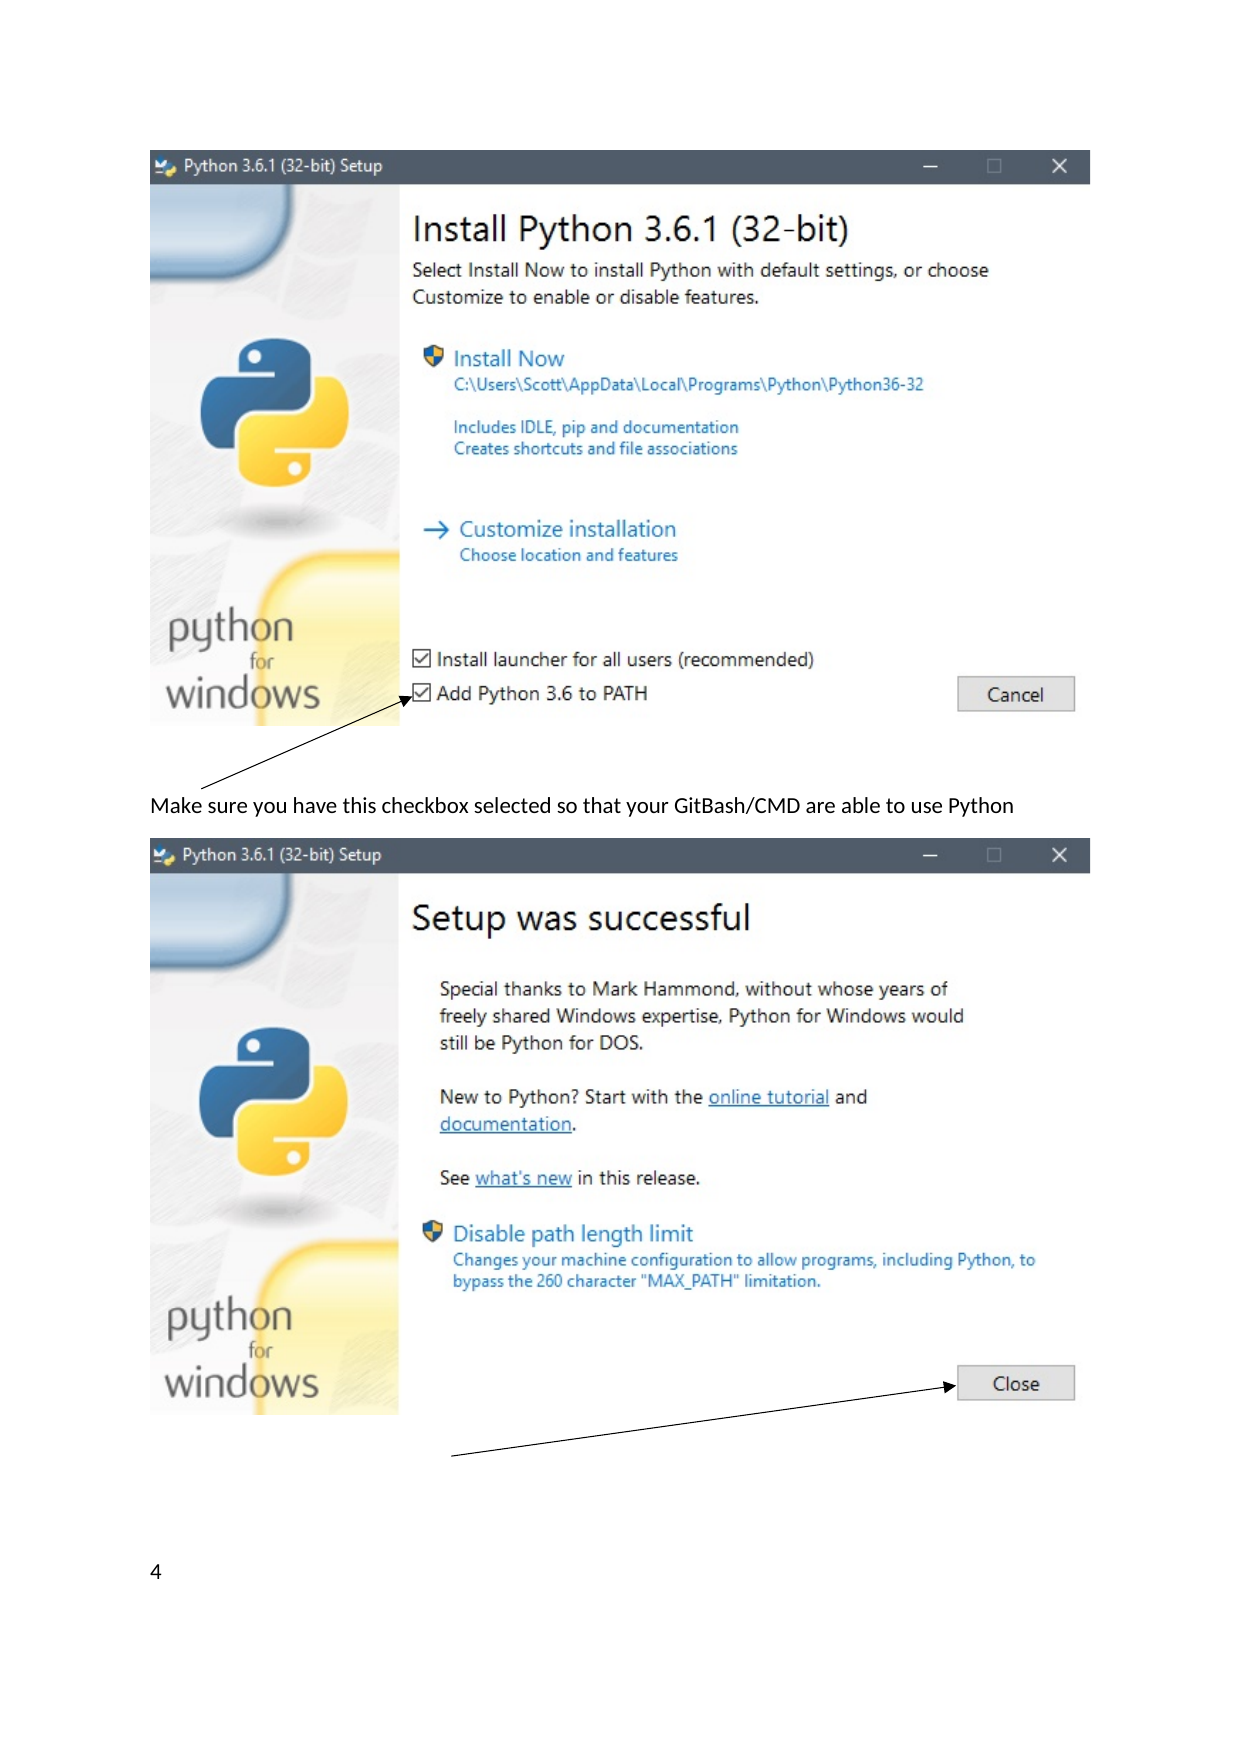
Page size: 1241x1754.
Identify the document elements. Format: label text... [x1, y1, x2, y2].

text Make sure you have this checkbox selected so that your GitBash/CMD are able to use Python [150, 791, 1090, 819]
picture [150, 150, 1091, 726]
picture [150, 838, 1091, 1415]
